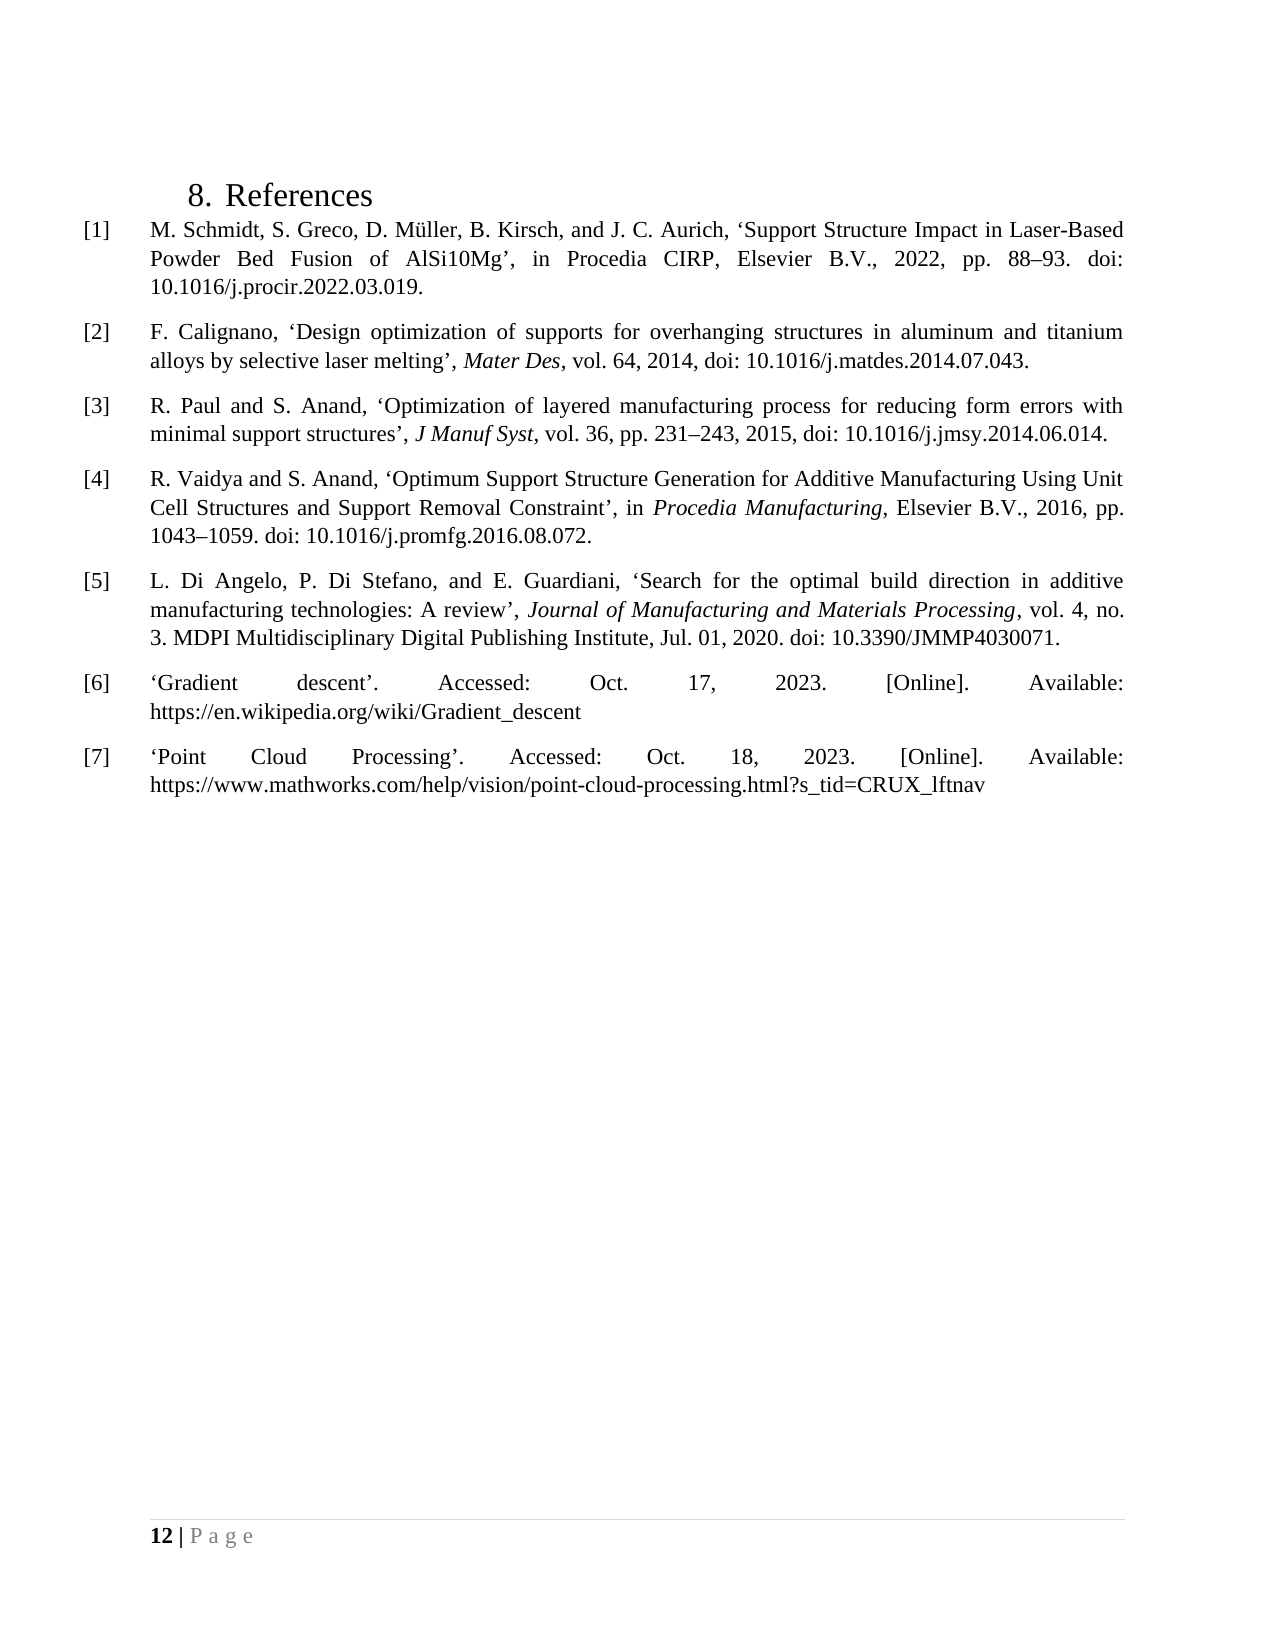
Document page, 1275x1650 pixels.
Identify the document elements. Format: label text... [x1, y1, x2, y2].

subtitle References [187, 175, 1125, 213]
